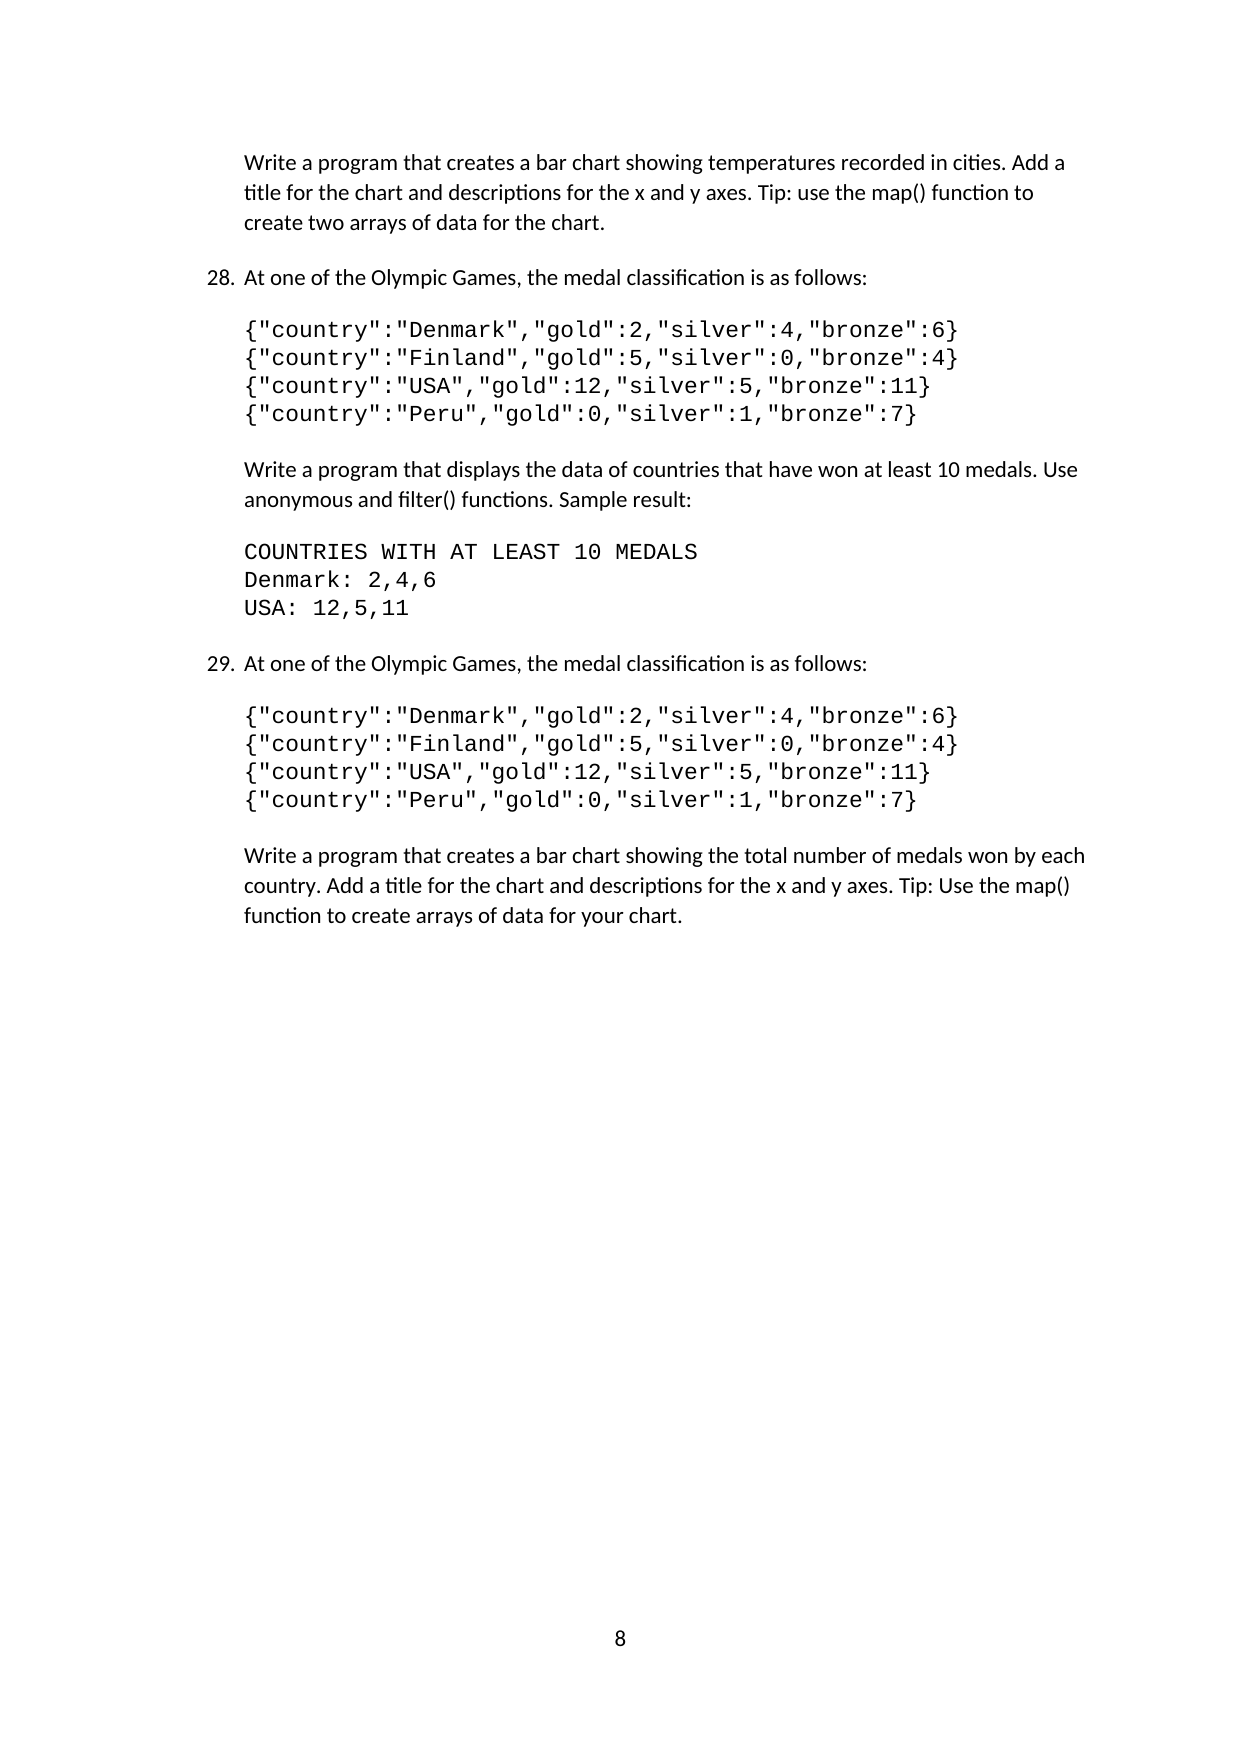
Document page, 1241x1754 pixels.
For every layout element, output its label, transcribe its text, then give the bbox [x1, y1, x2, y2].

list COUNTRIES WITH AT LEAST 10 MEDALS Denmark: 2,4,6 USA: 12,5,11 [244, 541, 1093, 622]
list Write a program that creates a bar chart showing the total number of medals won by each country. Add a title for the chart and descriptions for the x and y axes. Tip: Use the map() function to create arrays of data for your chart. [244, 841, 1093, 929]
text At one of the Olympic Games, the medal classification is as follows: [207, 263, 1093, 291]
list {"country":"Denmark","gold":2,"silver":4,"bronze":6} {"country":"Finland","gold":5,"silver":0,"bronze":4} {"country":"USA","gold":12,"silver":5,"bronze":11} {"country":"Peru","gold":0,"silver":1,"bronze":7} [244, 318, 1093, 428]
list {"country":"Denmark","gold":2,"silver":4,"bronze":6} {"country":"Finland","gold":5,"silver":0,"bronze":4} {"country":"USA","gold":12,"silver":5,"bronze":11} {"country":"Peru","gold":0,"silver":1,"bronze":7} [244, 704, 1093, 814]
list Write a program that displays the data of countries that have won at least 10 medals. Use anonymous and filter() functions. Sample result: [244, 455, 1093, 513]
text At one of the Olympic Games, the medal classification is as follows: [207, 649, 1093, 677]
list Write a program that creates a bar chart showing temperatures recorded in cities. Add a title for the chart and descriptions for the x and y axes. Tip: use the map() function to create two arrays of data for the chart. [244, 148, 1093, 236]
